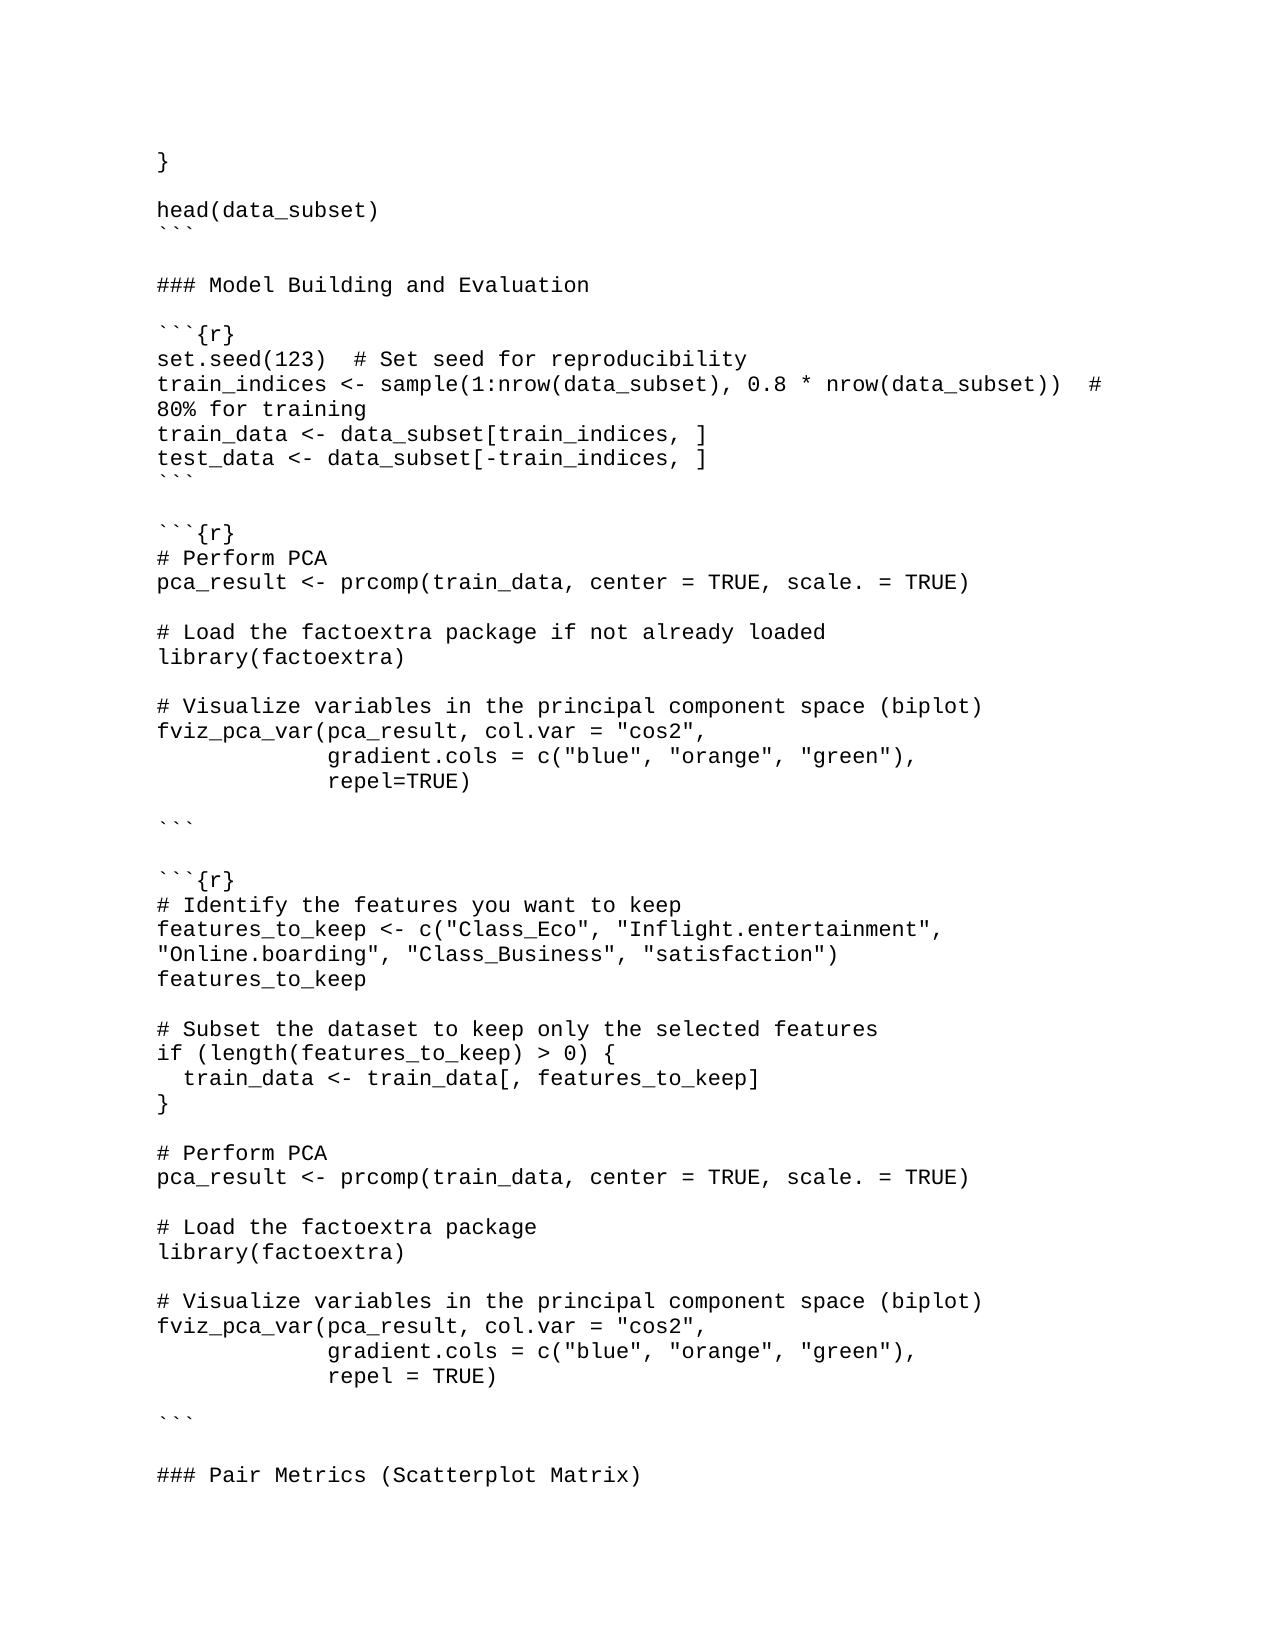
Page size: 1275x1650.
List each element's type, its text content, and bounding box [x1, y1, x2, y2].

text train_indices <- sample(1:nrow(data_subset), 0.8 * nrow(data_subset)) # 80% for training [156, 373, 1118, 423]
text fviz_pca_var(pca_result, col.var = "cos2", [156, 720, 1118, 745]
text # Load the factoextra package [156, 1216, 1118, 1241]
text # Load the factoextra package if not already loaded [156, 621, 1118, 646]
text # Visualize variables in the principal component space (biplot) [156, 695, 1118, 720]
text features_to_keep <- c("Class_Eco", "Inflight.entertainment", "Online.boarding", "Class_Business", "satisfaction") [156, 918, 1118, 968]
text fviz_pca_var(pca_result, col.var = "cos2", [156, 1315, 1118, 1340]
text features_to_keep [156, 968, 1118, 993]
text ``` [156, 224, 1118, 249]
text ```{r} [156, 869, 1118, 894]
text library(factoextra) [156, 1241, 1118, 1266]
text # Perform PCA [156, 547, 1118, 571]
text train_data <- train_data[, features_to_keep] [156, 1067, 1118, 1092]
text ``` [156, 819, 1118, 844]
text ```{r} [156, 522, 1118, 547]
text gradient.cols = c("blue", "orange", "green"), [156, 1340, 1118, 1365]
text } [156, 1092, 1118, 1117]
text pca_result <- prcomp(train_data, center = TRUE, scale. = TRUE) [156, 571, 1118, 596]
text library(factoextra) [156, 646, 1118, 671]
text pca_result <- prcomp(train_data, center = TRUE, scale. = TRUE) [156, 1166, 1118, 1191]
text test_data <- data_subset[-train_indices, ] [156, 447, 1118, 472]
text # Subset the dataset to keep only the selected features [156, 1018, 1118, 1042]
text # Identify the features you want to keep [156, 894, 1118, 918]
text repel = TRUE) [156, 1365, 1118, 1389]
text head(data_subset) [156, 199, 1118, 224]
text ### Pair Metrics (Scatterplot Matrix) [156, 1464, 1118, 1489]
text ```{r} [156, 323, 1118, 348]
text # Visualize variables in the principal component space (biplot) [156, 1290, 1118, 1315]
text ### Model Building and Evaluation [156, 274, 1118, 299]
text set.seed(123) # Set seed for reproducibility [156, 348, 1118, 373]
text # Perform PCA [156, 1142, 1118, 1166]
text } [156, 150, 1118, 175]
text if (length(features_to_keep) > 0) { [156, 1042, 1118, 1067]
text repel=TRUE) [156, 770, 1118, 794]
text ``` [156, 1414, 1118, 1439]
text gradient.cols = c("blue", "orange", "green"), [156, 745, 1118, 770]
text ``` [156, 472, 1118, 497]
text train_data <- data_subset[train_indices, ] [156, 423, 1118, 447]
